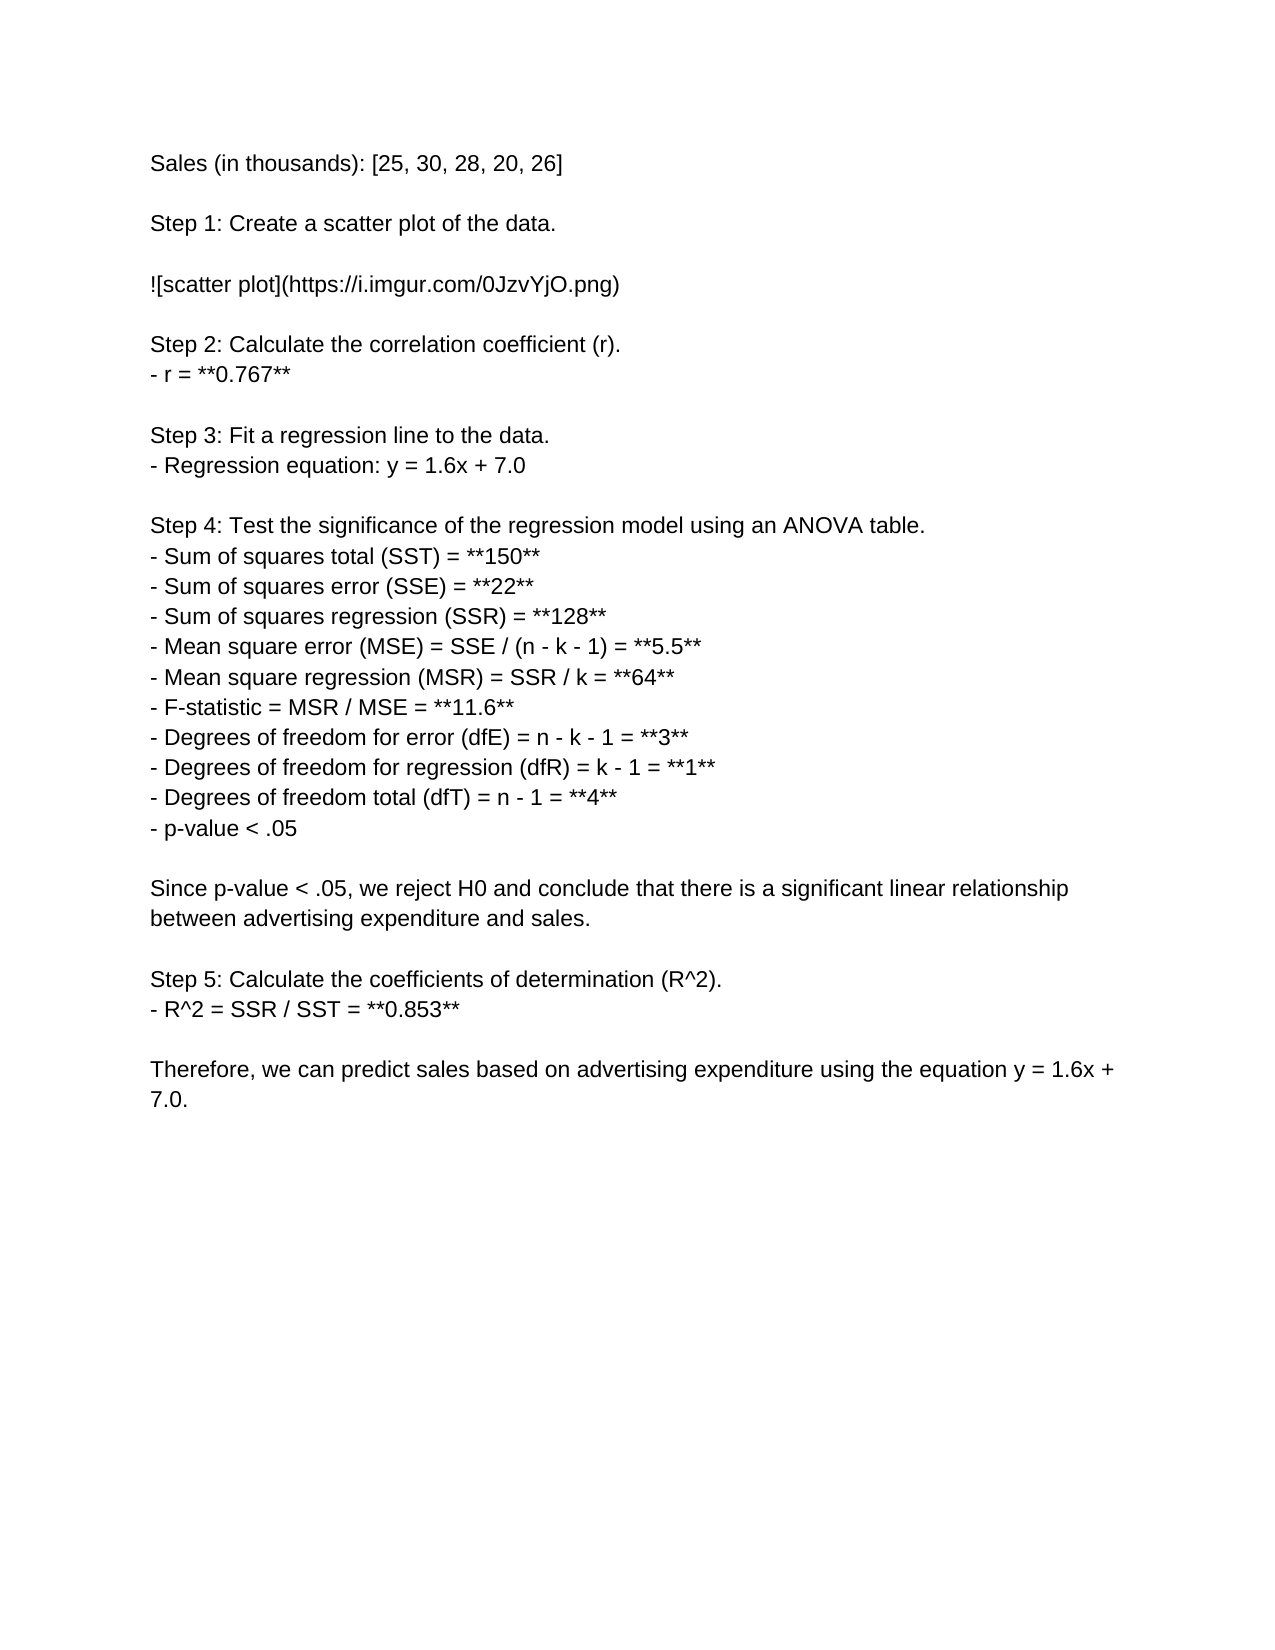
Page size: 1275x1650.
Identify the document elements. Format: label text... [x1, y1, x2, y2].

text - Sum of squares error (SSE) = **22** [150, 573, 1125, 599]
text Step 2: Calculate the correlation coefficient (r). [150, 331, 1125, 358]
text - r = **0.767** [150, 361, 1125, 388]
text - F-statistic = MSR / MSE = **11.6** [150, 694, 1125, 720]
text Step 1: Create a scatter plot of the data. [150, 210, 1125, 237]
text Since p-value < .05, we reject H0 and conclude that there is a significant linear relationship between advertising expenditure and sales. [150, 875, 1125, 932]
text - p-value < .05 [150, 814, 1125, 841]
text Step 3: Fit a regression line to the data. [150, 422, 1125, 448]
text Therefore, we can predict sales based on advertising expenditure using the equation y = 1.6x + 7.0. [150, 1056, 1125, 1113]
text - Sum of squares regression (SSR) = **128** [150, 603, 1125, 629]
text - Degrees of freedom for regression (dfR) = k - 1 = **1** [150, 754, 1125, 781]
text - R^2 = SSR / SST = **0.853** [150, 996, 1125, 1022]
text ![scatter plot](https://i.imgur.com/0JzvYjO.png) [150, 271, 1125, 297]
text - Regression equation: y = 1.6x + 7.0 [150, 452, 1125, 478]
text - Degrees of freedom for error (dfE) = n - k - 1 = **3** [150, 724, 1125, 750]
text Step 5: Calculate the coefficients of determination (R^2). [150, 966, 1125, 992]
text - Mean square error (MSE) = SSE / (n - k - 1) = **5.5** [150, 633, 1125, 660]
text Sales (in thousands): [25, 30, 28, 20, 26] [150, 150, 1125, 176]
text - Degrees of freedom total (dfT) = n - 1 = **4** [150, 784, 1125, 811]
text - Sum of squares total (SST) = **150** [150, 543, 1125, 569]
text - Mean square regression (MSR) = SSR / k = **64** [150, 663, 1125, 690]
text Step 4: Test the significance of the regression model using an ANOVA table. [150, 512, 1125, 539]
